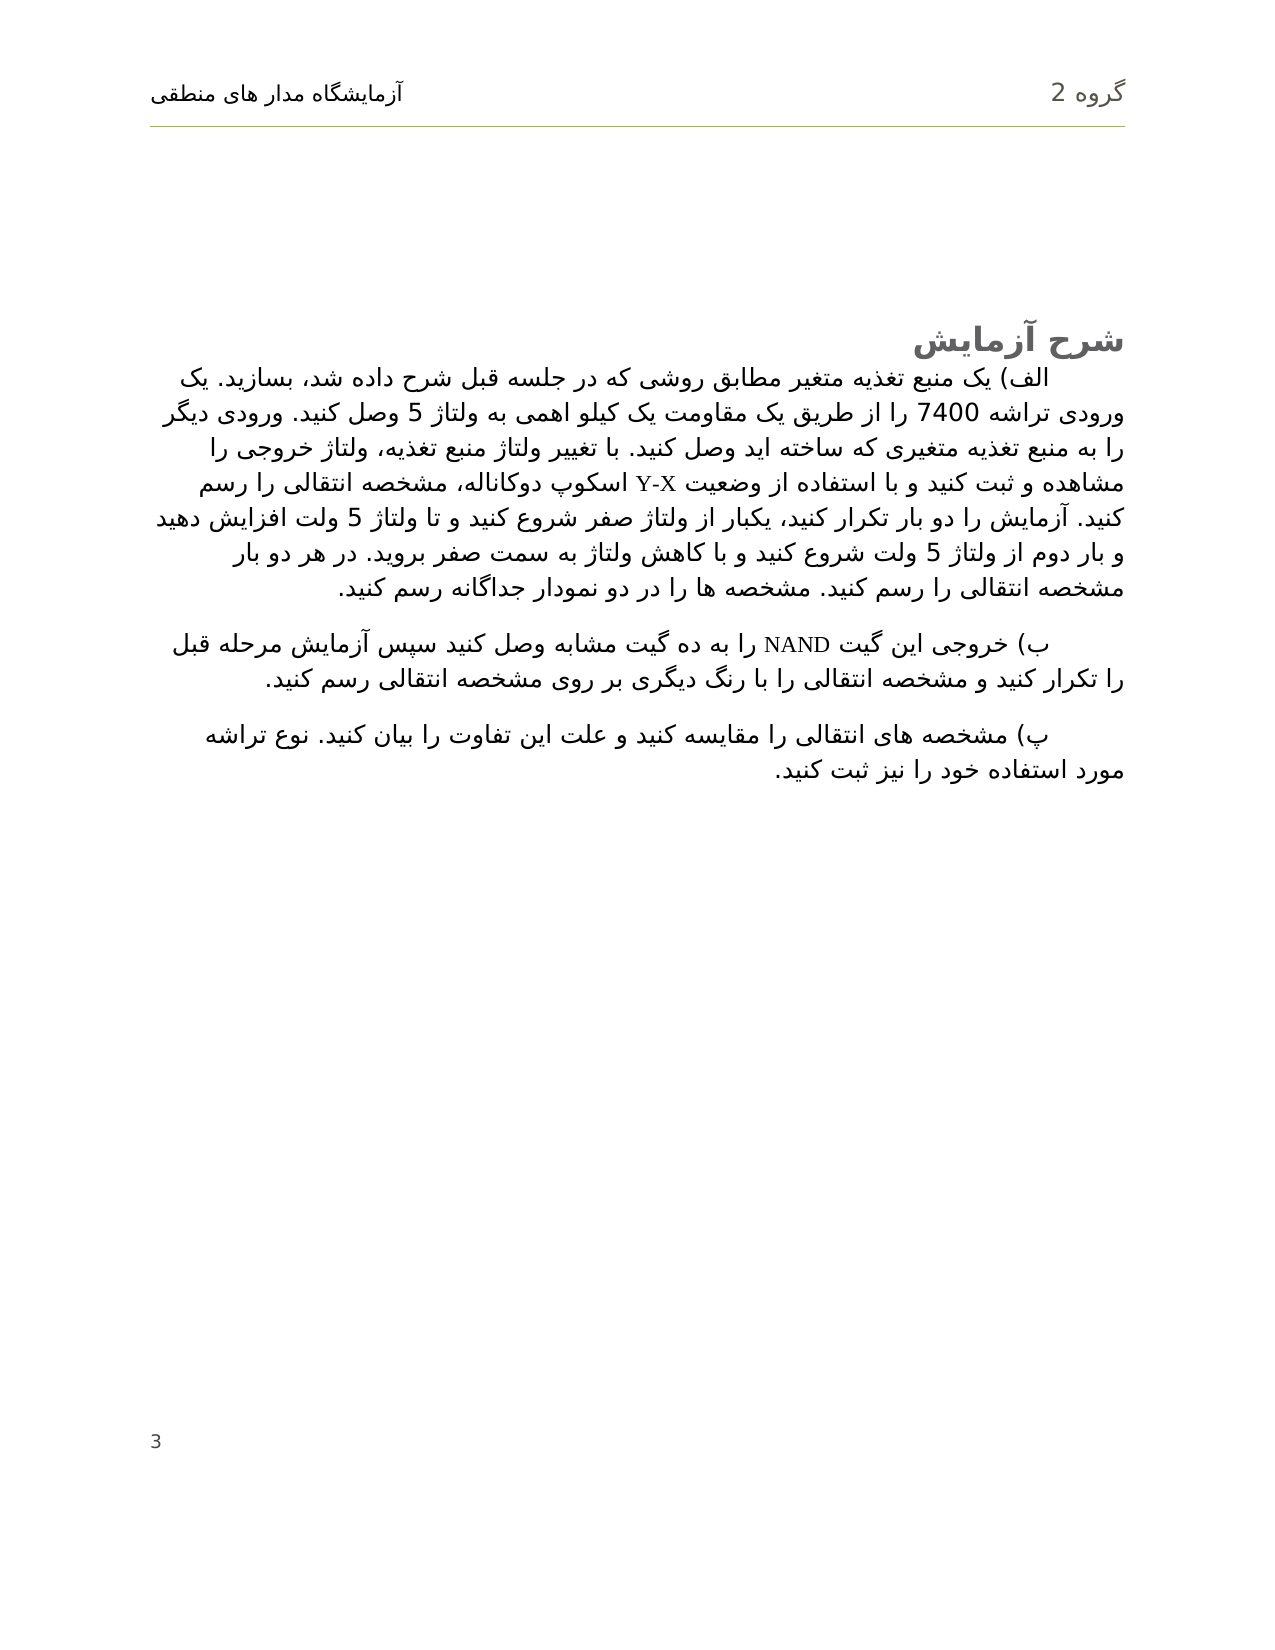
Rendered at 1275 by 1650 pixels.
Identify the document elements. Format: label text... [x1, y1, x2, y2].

text پ) مشخصه های انتقالی را مقایسه کنید و علت این تفاوت را بیان کنید. نوع تراشه مورد استفاده خود را نیز ثبت کنید. [150, 720, 1125, 784]
text الف) یک منبع تغذیه متغیر مطابق روشی که در جلسه قبل شرح داده شد، بسازید. یک ورودی تراشه 7400 را از طریق یک مقاومت یک کیلو اهمی به ولتاژ 5 وصل کنید. ورودی دیگر را به منبع تغذیه متغیری که ساخته اید وصل کنید. با تغییر ولتاژ منبع تغذیه، ولتاژ خروجی را مشاهده و ثبت کنید و با استفاده از وضعیت Y-X اسکوپ دوکاناله، مشخصه انتقالی را رسم کنید. آزمایش را دو بار تکرار کنید، یکبار از ولتاژ صفر شروع کنید و تا ولتاژ 5 ولت افزایش دهید و بار دوم از ولتاژ 5 ولت شروع کنید و با کاهش ولتاژ به سمت صفر بروید. در هر دو بار مشخصه انتقالی را رسم کنید. مشخصه ها را در دو نمودار جداگانه رسم کنید. [150, 364, 1125, 603]
subtitle شرح آزمایش [150, 321, 1125, 359]
text ب) خروجی این گیت NAND را به ده گیت مشابه وصل کنید سپس آزمایش مرحله قبل را تکرار کنید و مشخصه انتقالی را با رنگ دیگری بر روی مشخصه انتقالی رسم کنید. [150, 629, 1125, 694]
